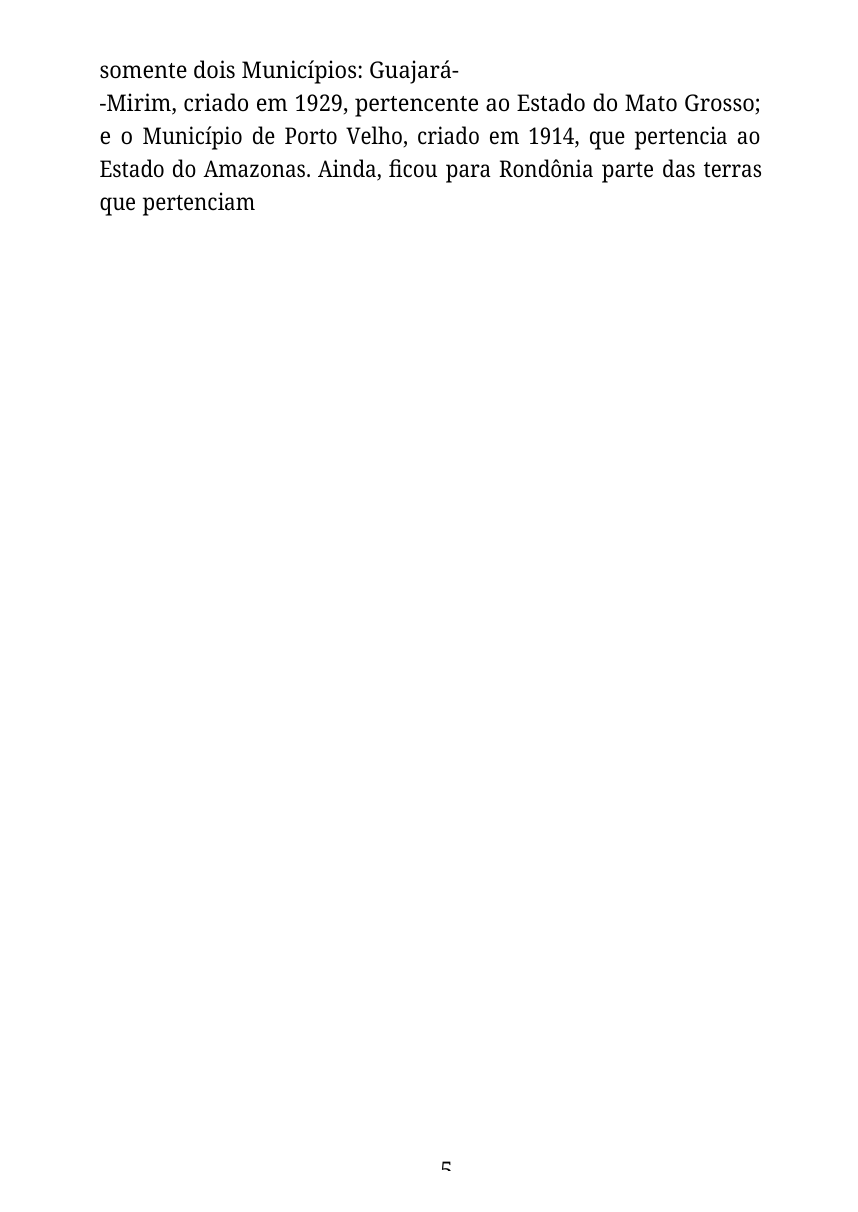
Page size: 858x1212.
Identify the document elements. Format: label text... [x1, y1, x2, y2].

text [99, 54, 762, 85]
text -Mirim, criado em 1929, pertencente ao Estado do Mato Grosso; e o Município de Porto Velho, criado em 1914, que pertencia ao Estado do Amazonas. Ainda, ficou para Rondônia parte das terras que pertenciam [99, 87, 762, 217]
